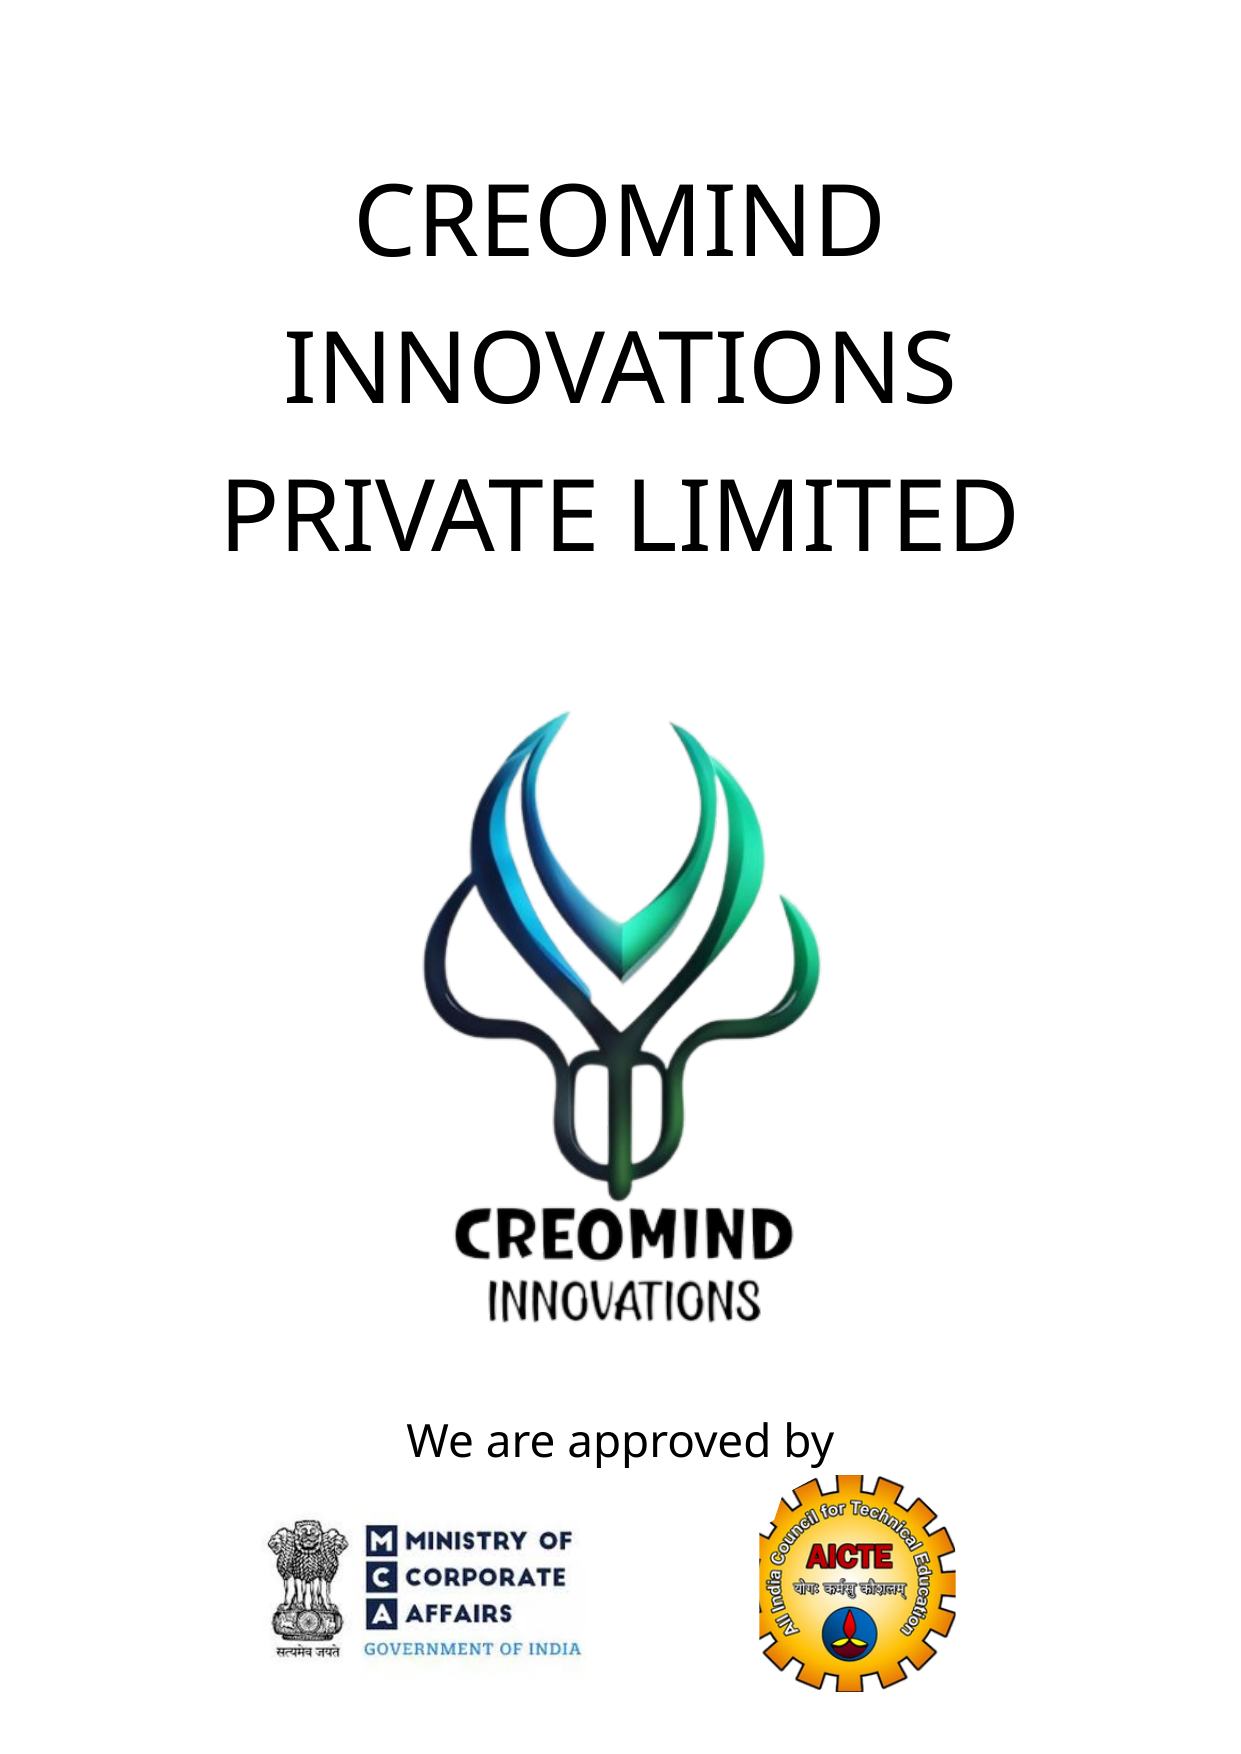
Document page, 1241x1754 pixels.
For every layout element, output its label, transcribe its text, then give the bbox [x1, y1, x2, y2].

text We are approved by [150, 1408, 1090, 1470]
picture [243, 1493, 587, 1679]
picture [229, 607, 1011, 1390]
text CREOMIND INNOVATIONS PRIVATE LIMITED [150, 150, 1090, 580]
picture [741, 1475, 955, 1688]
